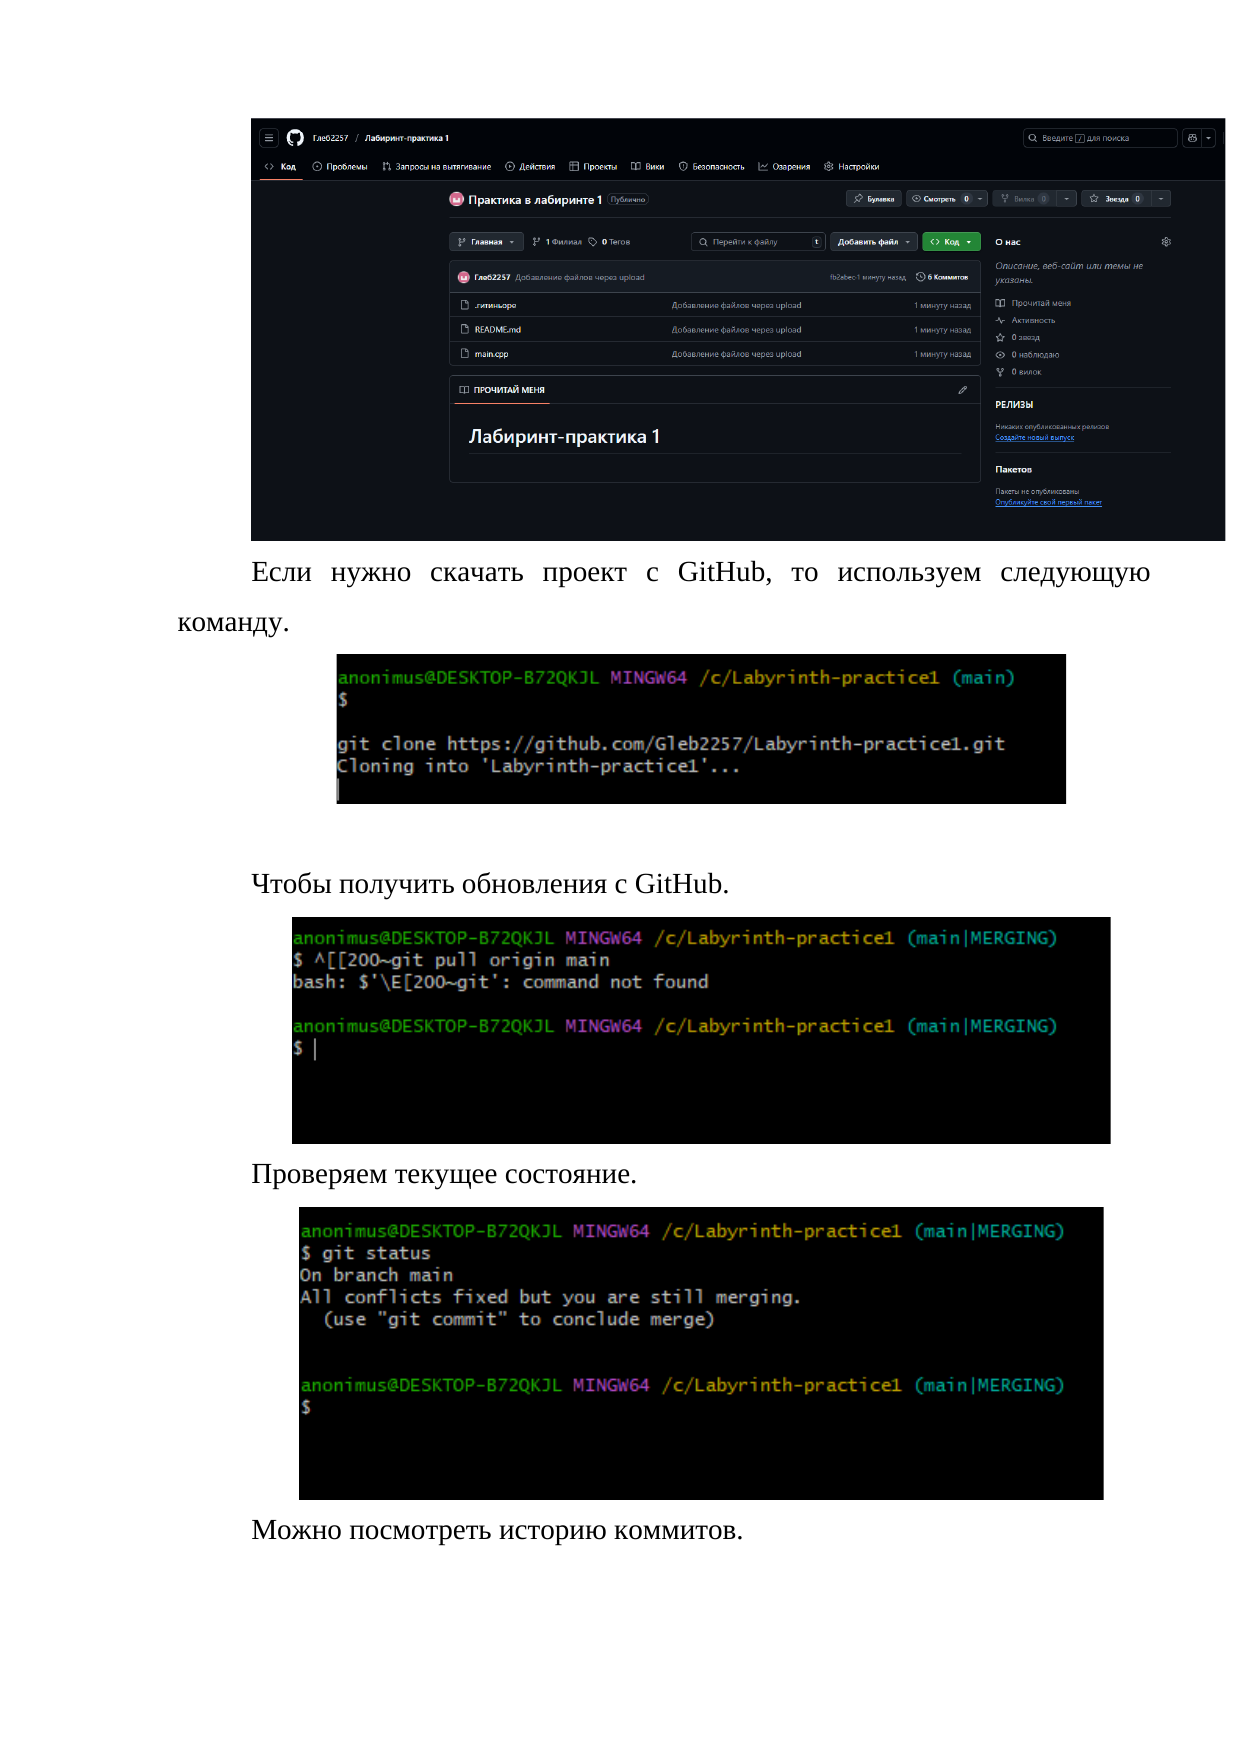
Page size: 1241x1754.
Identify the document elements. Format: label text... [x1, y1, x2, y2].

picture [292, 917, 1111, 1144]
text Если нужно скачать проект с GitHub, то используем следующую команду. [177, 554, 1152, 638]
text Проверяем текущее состояние. [177, 1157, 1152, 1190]
picture [299, 1207, 1104, 1500]
text Чтобы получить обновления с GitHub. [177, 867, 1152, 900]
text Можно посмотреть историю коммитов. [177, 1512, 1152, 1546]
picture [251, 118, 1226, 541]
picture [336, 654, 1067, 804]
